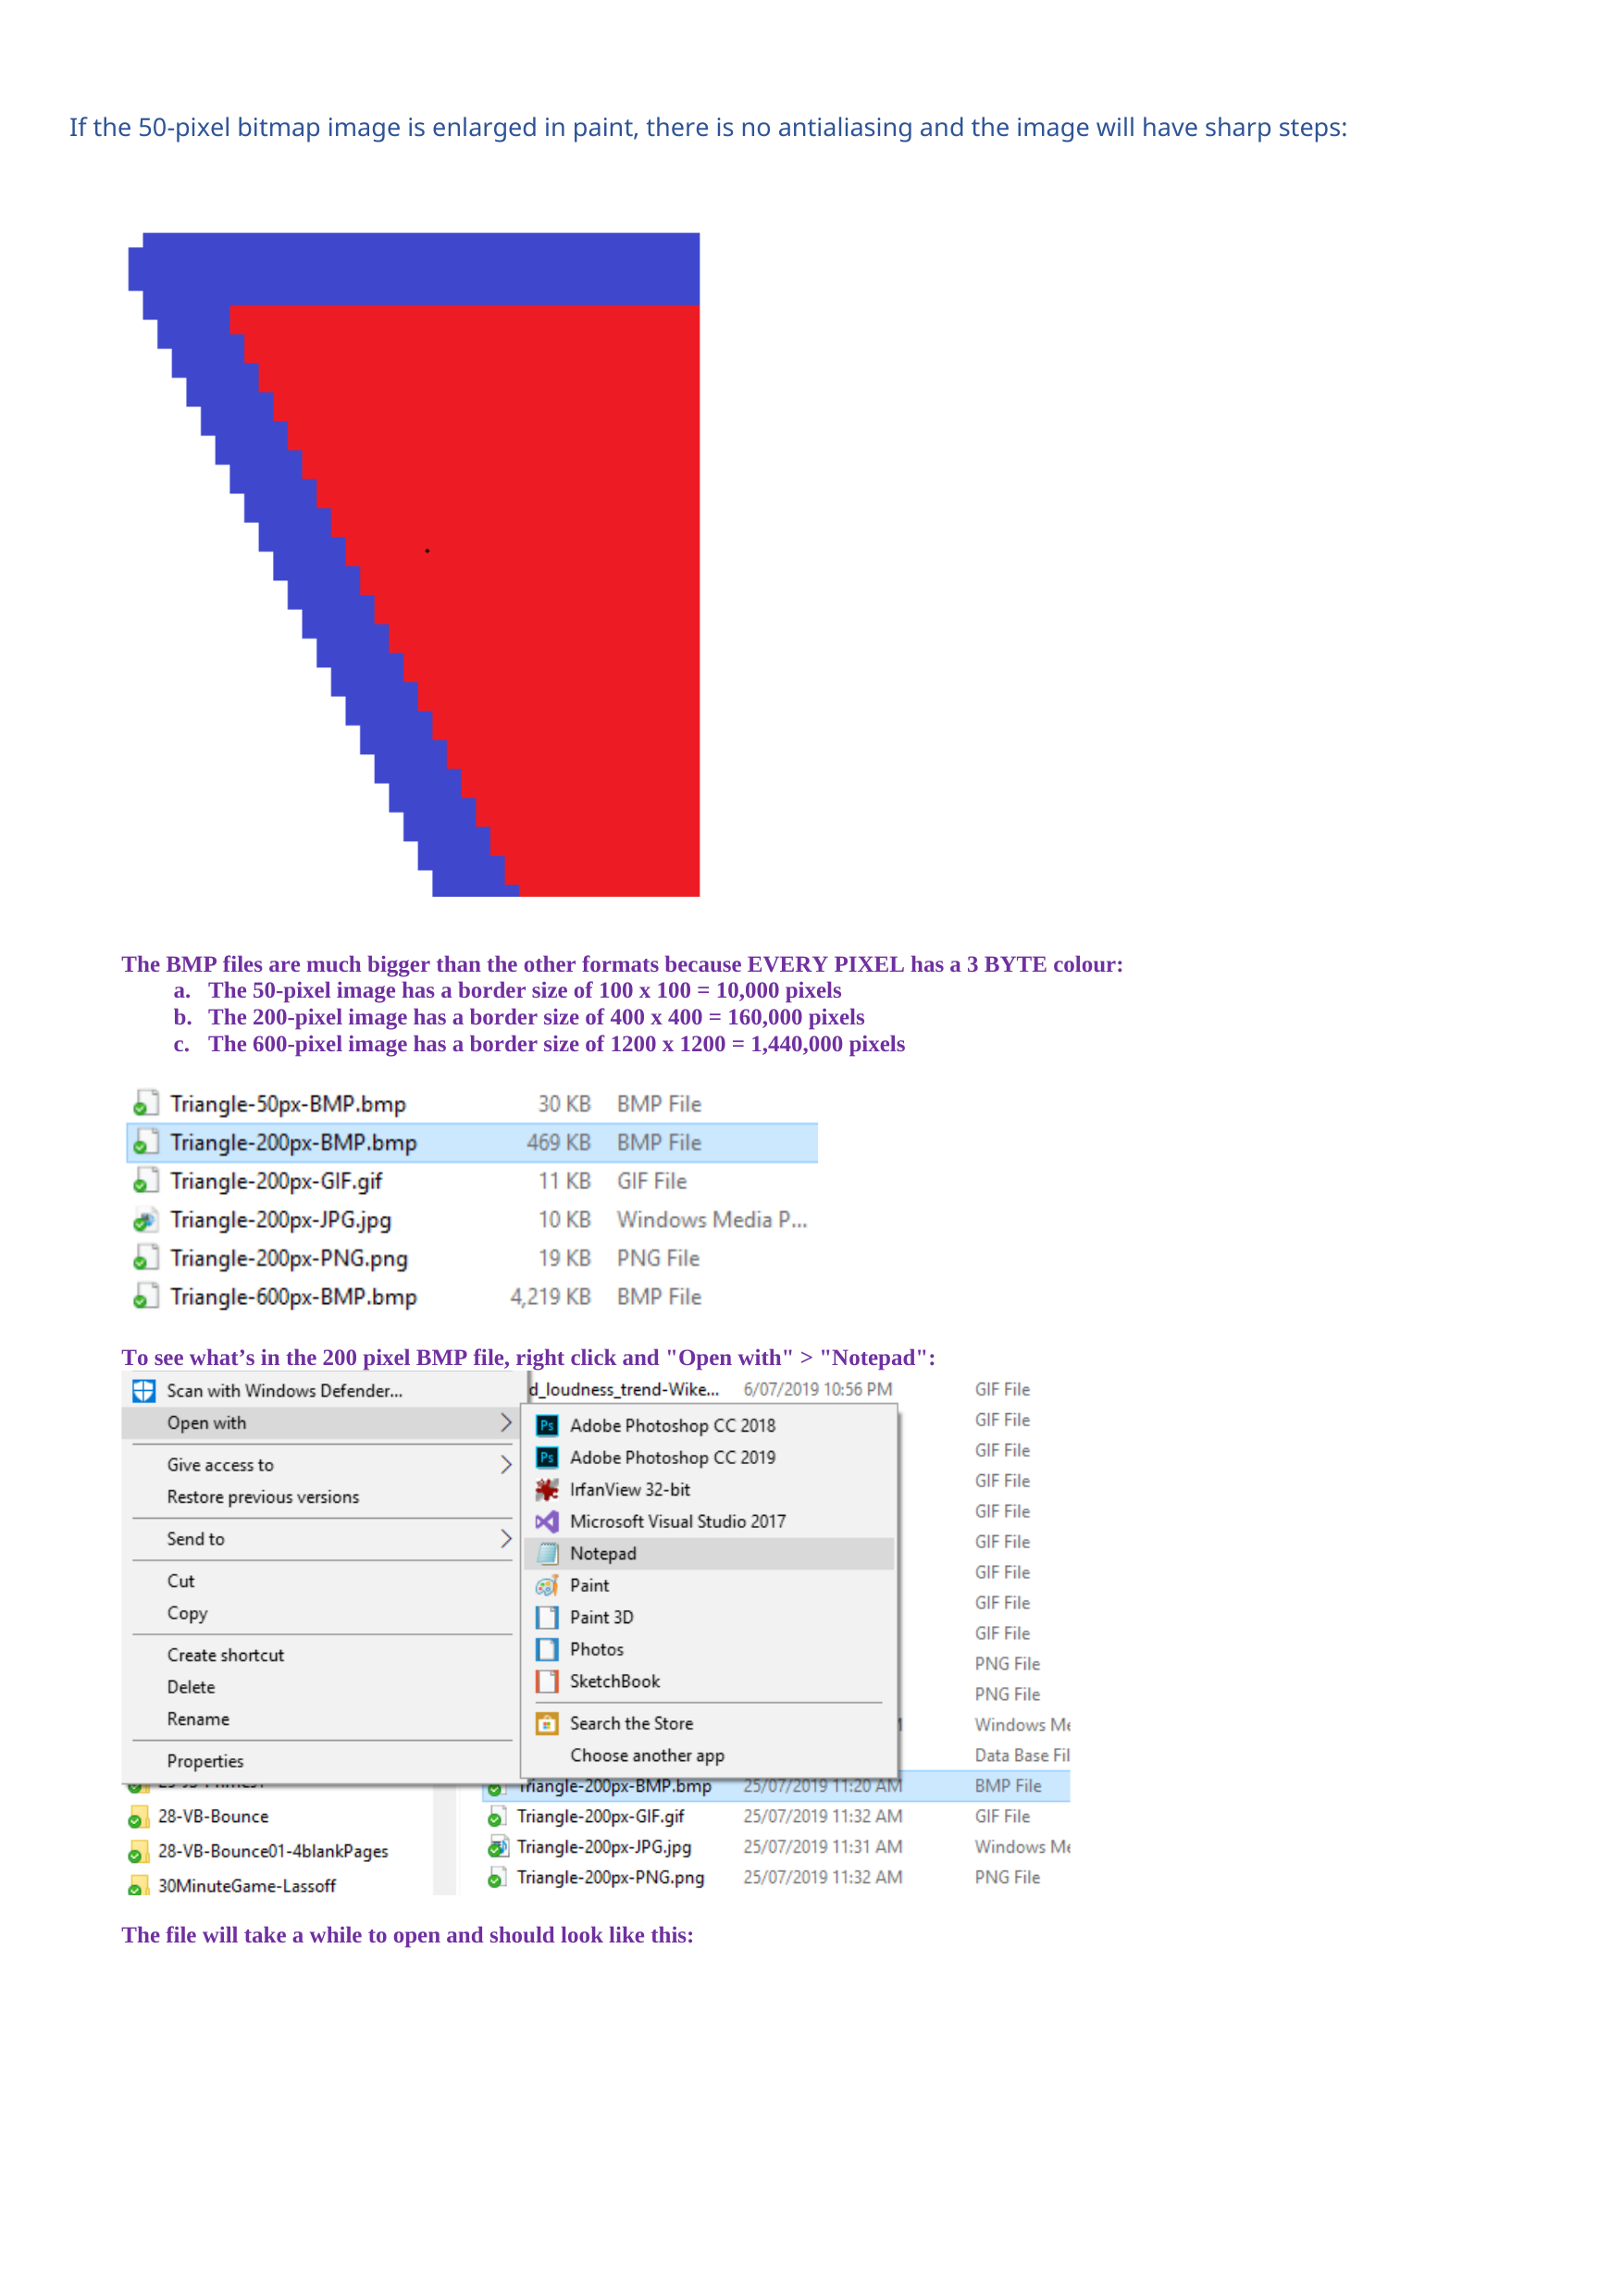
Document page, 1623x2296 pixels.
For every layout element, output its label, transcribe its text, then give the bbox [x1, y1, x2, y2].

list The 50-pixel image has a border size of 100 x 100 = 10,000 pixels [173, 977, 1554, 1003]
list The 600-pixel image has a border size of 1200 x 1200 = 1,440,000 pixels [173, 1030, 1554, 1057]
text To see what’s in the 200 pixel BMP file, right click and "Open with" > "Notepad": [121, 1344, 1554, 1371]
picture [121, 1083, 819, 1318]
text The file will take a while to open and should look like this: [121, 1921, 1554, 1948]
picture [69, 146, 700, 897]
picture [121, 1371, 1071, 1895]
subtitle If the 50-pixel bitmap image is enlarged in paint, there is no antialiasing and the image will have sharp steps: [69, 110, 1554, 144]
list The 200-pixel image has a border size of 400 x 400 = 160,000 pixels [173, 1003, 1554, 1030]
text The BMP files are much bigger than the other formats because EVERY PIXEL has a 3 BYTE colour: [121, 950, 1554, 977]
